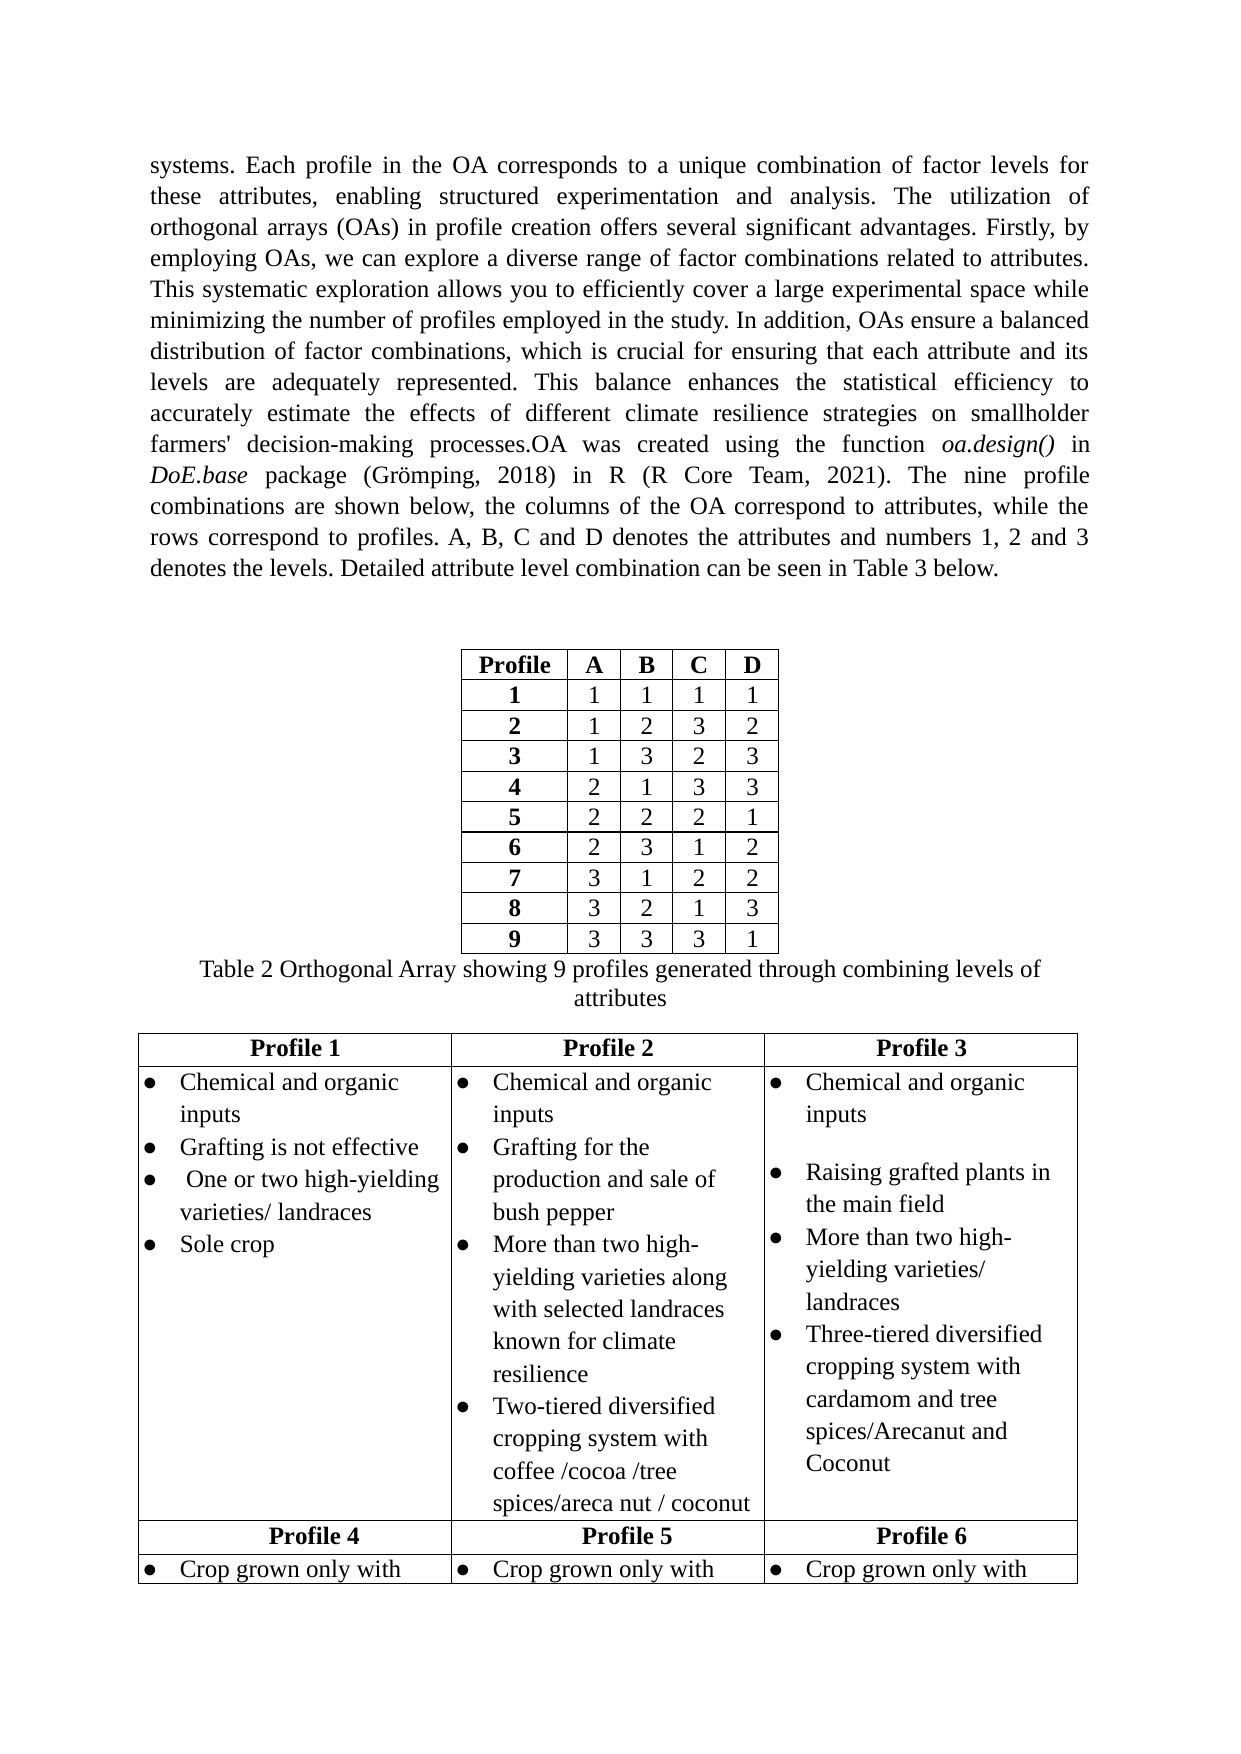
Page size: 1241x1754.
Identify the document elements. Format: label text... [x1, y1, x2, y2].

table_cell 2 [726, 833, 778, 862]
table_cell 7 [462, 863, 567, 892]
table_cell Profile 5 [452, 1521, 764, 1553]
table_cell 1 [462, 680, 567, 710]
table_cell 1 [568, 711, 620, 740]
table_cell 3 [673, 924, 725, 953]
table_cell 3 [621, 741, 672, 771]
table_cell 2 [673, 863, 725, 892]
table_cell 3 [621, 833, 672, 862]
table_cell 1 [673, 893, 725, 923]
table_header B [621, 650, 672, 679]
table_cell 1 [726, 802, 778, 831]
table_cell 1 [621, 772, 672, 801]
table_cell 9 [462, 924, 567, 953]
table_cell 3 [673, 711, 725, 740]
table_cell 5 [462, 802, 567, 831]
table_cell Profile 4 [139, 1521, 451, 1553]
table_cell 1 [726, 680, 778, 710]
table_cell 3 [726, 893, 778, 923]
table_cell 1 [621, 680, 672, 710]
table_cell Profile 6 [765, 1521, 1077, 1553]
table_cell 3 [621, 924, 672, 953]
table_cell 3 [568, 924, 620, 953]
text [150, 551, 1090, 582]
table_header C [673, 650, 725, 679]
table_cell 2 [726, 711, 778, 740]
table_cell Chemical and organic inputs Grafting is not effective One or two high-yielding varieties/ landraces Sole crop [139, 1067, 451, 1520]
table_cell 1 [673, 680, 725, 710]
table_cell 1 [673, 833, 725, 862]
table_header Profile 1 [139, 1034, 451, 1066]
table_cell 2 [621, 802, 672, 831]
table_cell 3 [726, 772, 778, 801]
table_cell 3 [673, 772, 725, 801]
table_cell 8 [462, 893, 567, 923]
table_cell 4 [462, 772, 567, 801]
table_cell 1 [568, 741, 620, 771]
table_header A [568, 650, 620, 679]
table_cell Chemical and organic inputs Grafting for the production and sale of bush pepper More than two high-yielding varieties along with selected landraces known for climate resilience Two-tiered diversified cropping system with coffee /cocoa /tree spices/areca nut / coconut [452, 1067, 764, 1520]
table_cell 1 [726, 924, 778, 953]
table_cell 2 [568, 802, 620, 831]
table_cell 1 [568, 680, 620, 710]
table_cell 3 [568, 893, 620, 923]
table_header Profile 3 [765, 1034, 1077, 1066]
table_cell 2 [462, 711, 567, 740]
table_cell 2 [673, 741, 725, 771]
table_cell 2 [568, 833, 620, 862]
table_cell 6 [462, 833, 567, 862]
table_cell 3 [568, 863, 620, 892]
table_cell 2 [726, 863, 778, 892]
table_cell 3 [726, 741, 778, 771]
table_cell 2 [621, 893, 672, 923]
table_cell 2 [673, 802, 725, 831]
table_cell 2 [568, 772, 620, 801]
table_header D [726, 650, 778, 679]
table_cell 2 [621, 711, 672, 740]
table_cell 3 [462, 741, 567, 771]
table_cell 1 [621, 863, 672, 892]
table_header Profile 2 [452, 1034, 764, 1066]
table_header Profile [462, 650, 567, 679]
table_cell Chemical and organic inputs Raising grafted plants in the main field More than two high-yielding varieties/ landraces Three-tiered diversified cropping system with cardamom and tree spices/Arecanut and Coconut [765, 1067, 1077, 1520]
text Table 2 Orthogonal Array showing 9 profiles generated through combining levels of attributes [150, 954, 1090, 1012]
